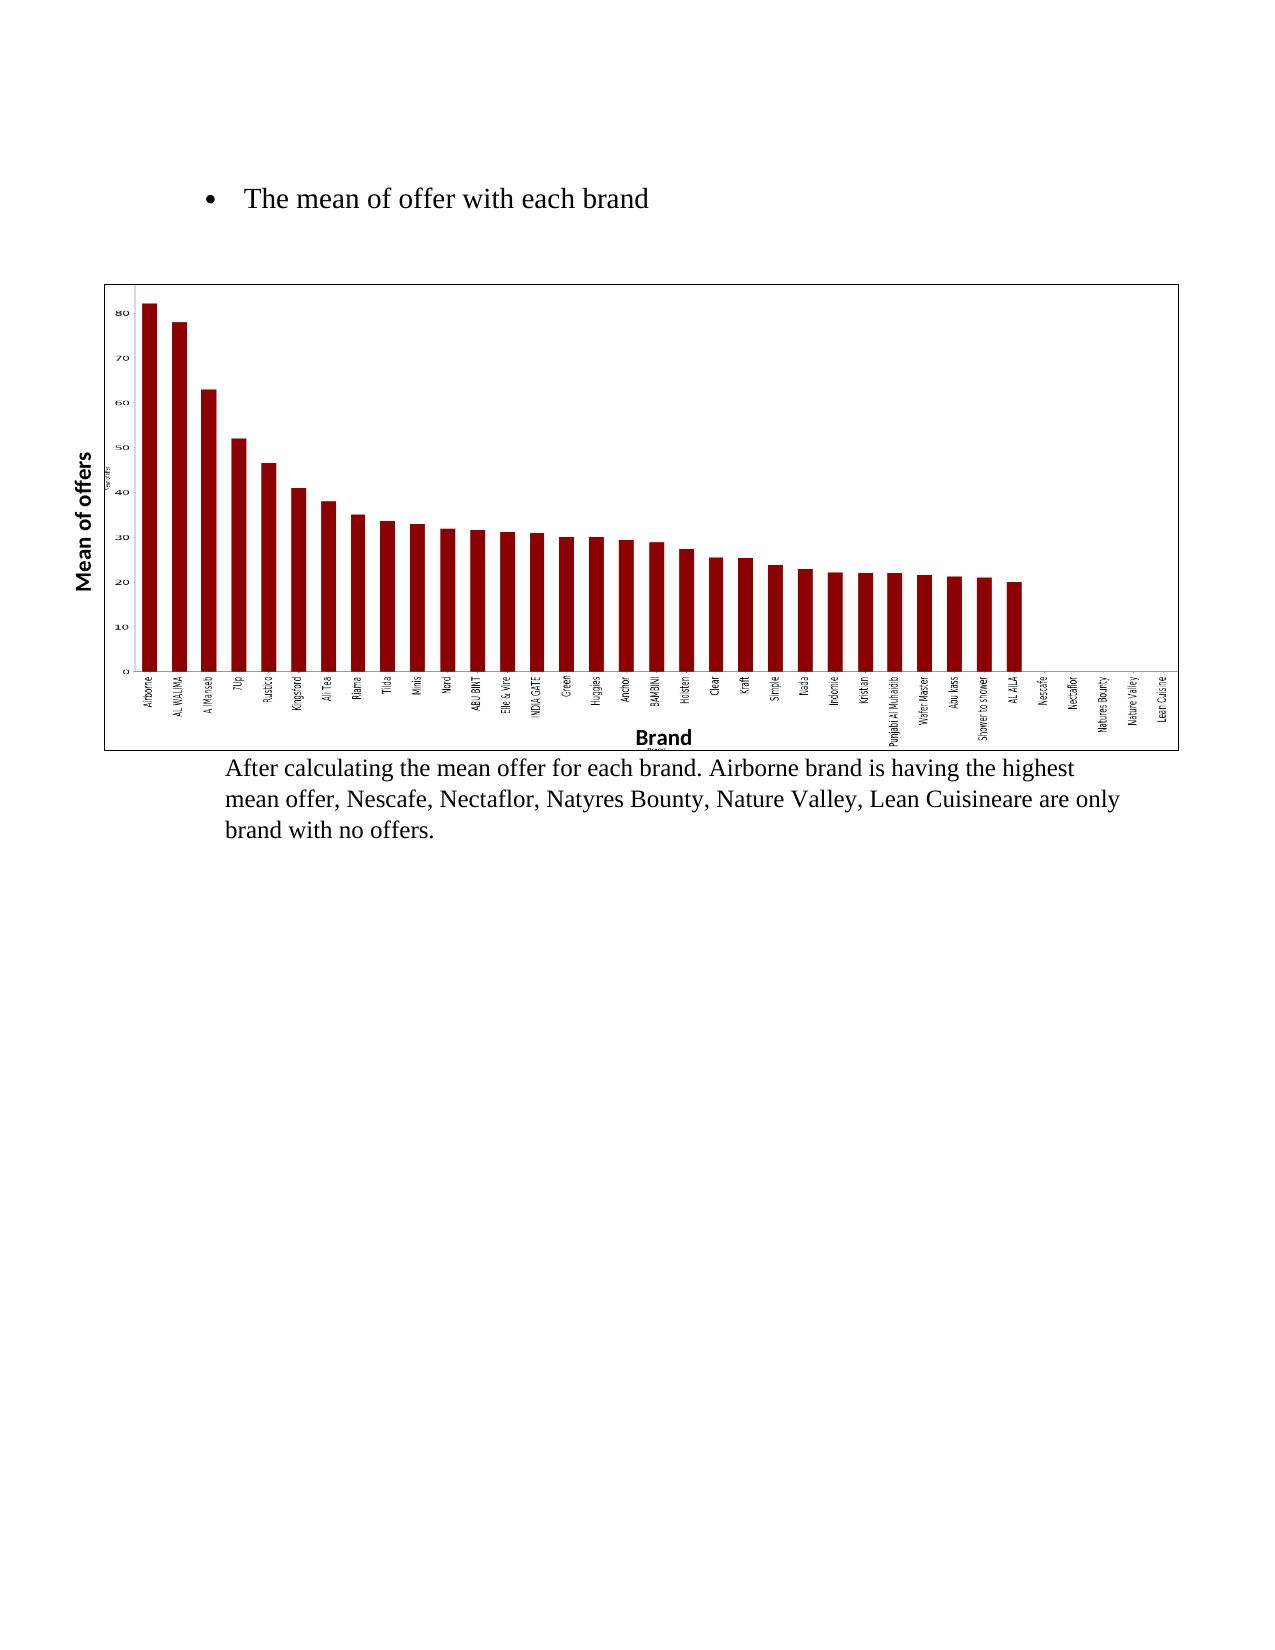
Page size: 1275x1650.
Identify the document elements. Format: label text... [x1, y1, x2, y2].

text After calculating the mean offer for each brand. Airborne brand is having the highest mean offer, Nescafe, Nectaflor, Natyres Bounty, Nature Valley, Lean Cuisineare are only brand with no offers. [225, 280, 1123, 844]
subtitle The mean of offer with each brand [206, 181, 1262, 214]
picture [105, 285, 225, 750]
picture [1123, 285, 1178, 750]
picture [68, 392, 95, 608]
